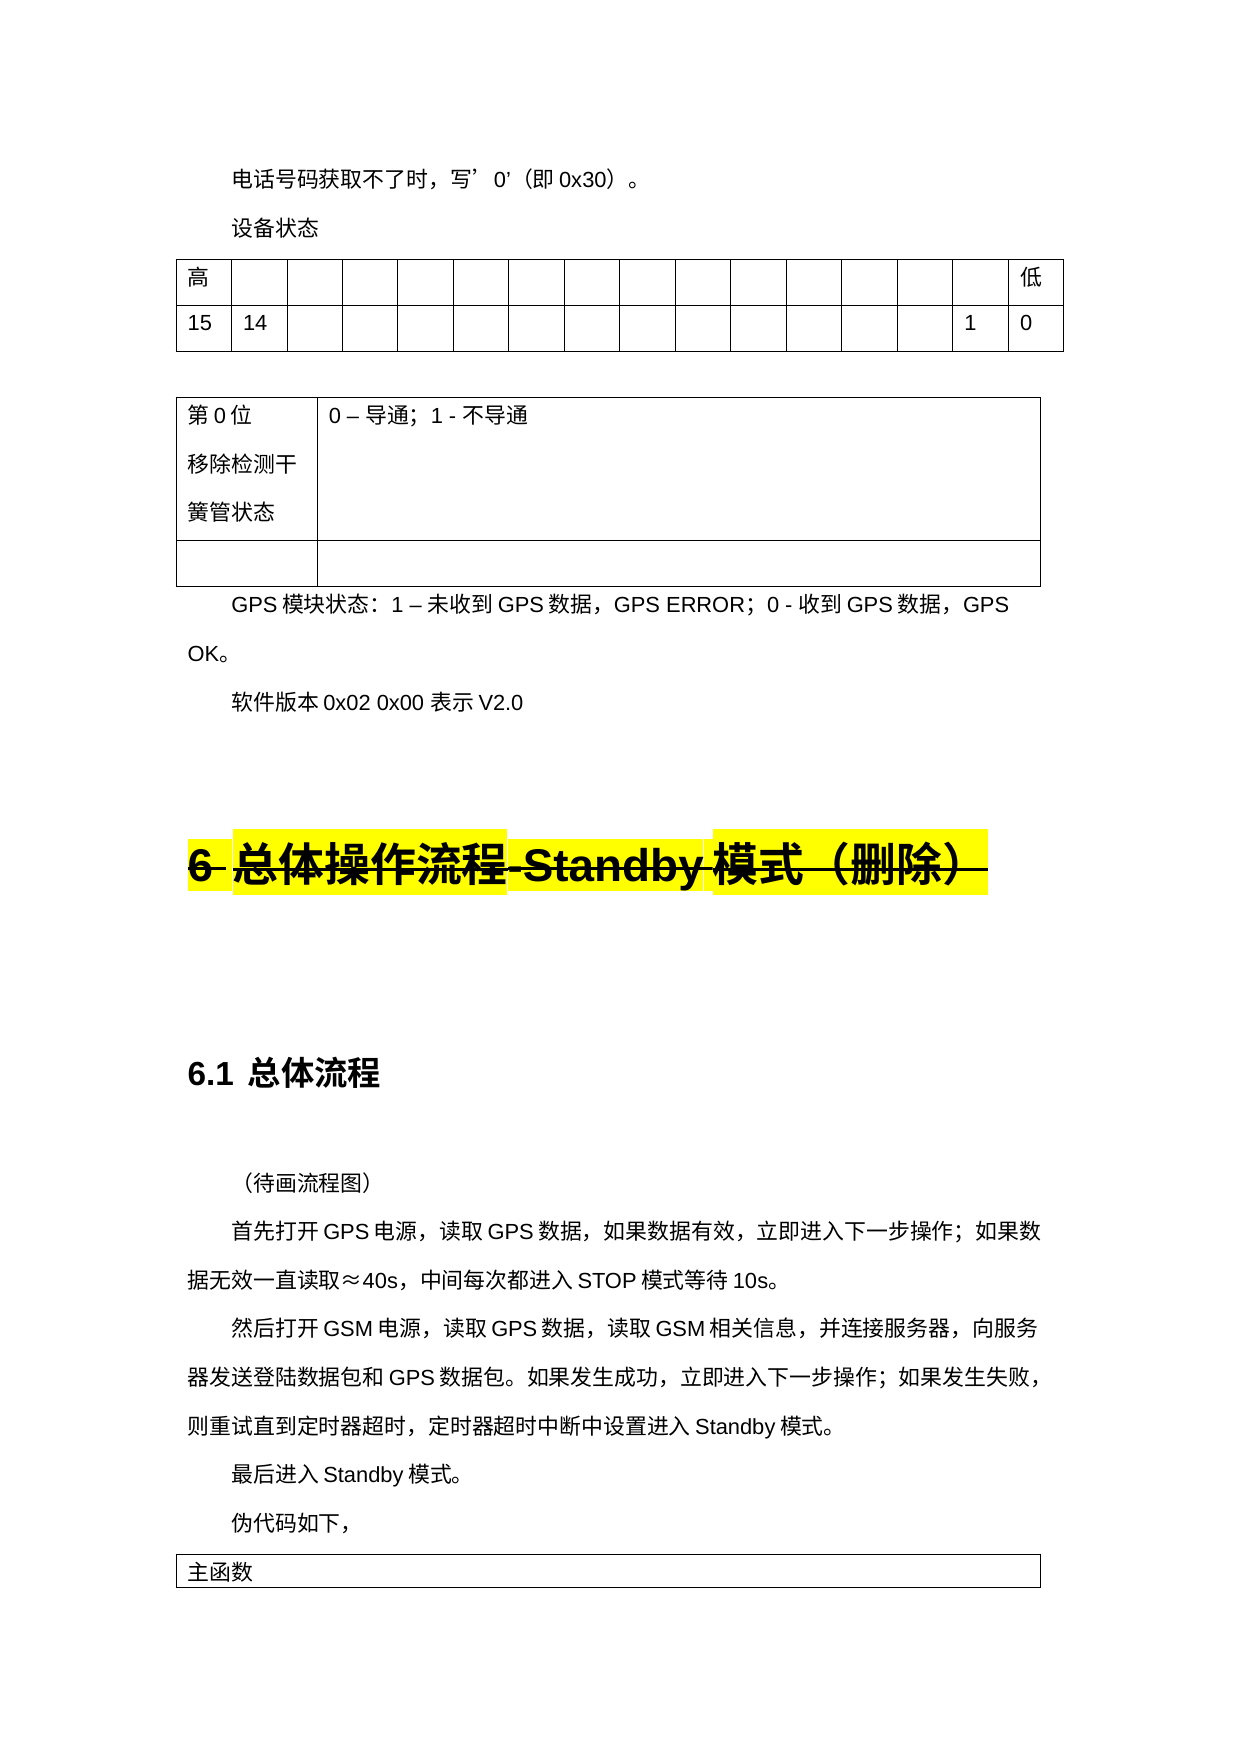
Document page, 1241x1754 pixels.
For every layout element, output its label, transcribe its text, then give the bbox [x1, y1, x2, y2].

text 电话号码获取不了时，写’0’（即0x30）。 [187, 162, 1053, 194]
table_header [343, 260, 397, 305]
table_header 高 [177, 260, 231, 305]
table_header [565, 260, 619, 305]
table_cell [898, 306, 952, 351]
table_header 0 – 导通；1 - 不导通 [318, 398, 1040, 540]
table_cell [676, 306, 730, 351]
table_header [509, 260, 564, 305]
table_cell [318, 541, 1040, 586]
table_header [232, 260, 287, 305]
table_cell 14 [232, 306, 287, 351]
text 首先打开GPS电源，读取GPS数据，如果数据有效，立即进入下一步操作；如果数据无效一直读取≈40s，中间每次都进入STOP模式等待10s。 [187, 1214, 1053, 1295]
table_header [731, 260, 786, 305]
table_cell [842, 306, 897, 351]
table_header 第0位 移除检测干簧管状态 [177, 398, 317, 540]
table_header [898, 260, 952, 305]
table_cell [731, 306, 786, 351]
table_cell [509, 306, 564, 351]
text GPS模块状态：1 – 未收到GPS数据，GPS ERROR；0 - 收到GPS数据，GPS OK。 [187, 587, 1053, 668]
table_cell 15 [177, 306, 231, 351]
text 然后打开GSM电源，读取GPS数据，读取GSM相关信息，并连接服务器，向服务器发送登陆数据包和GPS数据包。如果发生成功，立即进入下一步操作；如果发生失败，则重试直到定时器超时，定时器超时中断中设置进入Standby模式。 [187, 1311, 1053, 1441]
table_header [620, 260, 675, 305]
table_cell 1 [953, 306, 1008, 351]
table_cell [565, 306, 619, 351]
table_header [676, 260, 730, 305]
text （待画流程图） [187, 1166, 1053, 1198]
text 设备状态 [187, 210, 1053, 243]
table_header [398, 260, 453, 305]
table_header [454, 260, 508, 305]
subtitle 总体流程 [187, 1038, 1053, 1103]
table_header [787, 260, 841, 305]
table_cell [288, 306, 342, 351]
table_cell [787, 306, 841, 351]
table_header [953, 260, 1008, 305]
text 软件版本0x02 0x00 表示V2.0 [187, 684, 1053, 717]
table_cell [620, 306, 675, 351]
table_header [288, 260, 342, 305]
table_cell [398, 306, 453, 351]
subtitle 总体操作流程-Standby模式（删除） [187, 813, 1053, 911]
table_cell 0 [1009, 306, 1063, 351]
text 伪代码如下， [187, 1505, 1053, 1538]
table_cell [454, 306, 508, 351]
table_header 低 [1009, 260, 1063, 305]
table_cell [343, 306, 397, 351]
table_cell [177, 541, 317, 586]
text 最后进入Standby模式。 [187, 1457, 1053, 1489]
table_header [842, 260, 897, 305]
